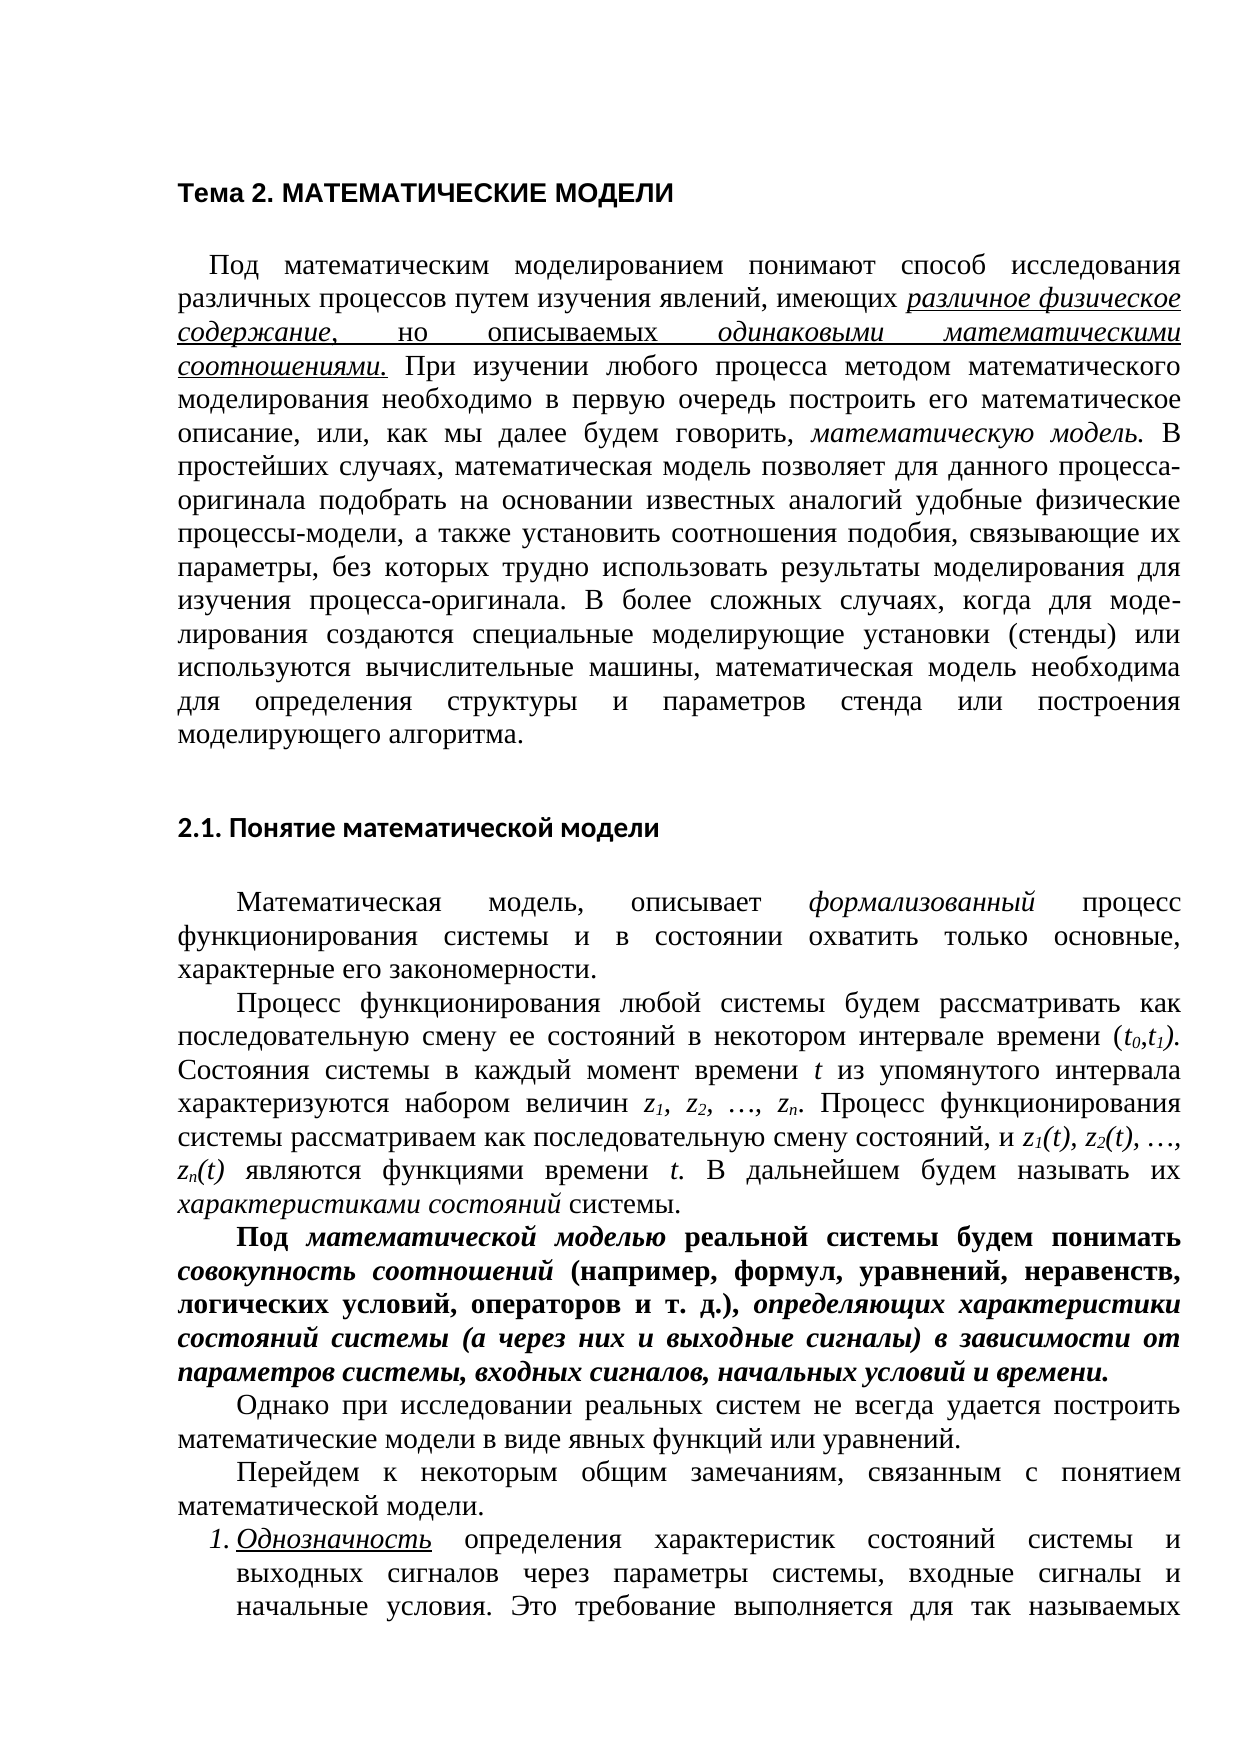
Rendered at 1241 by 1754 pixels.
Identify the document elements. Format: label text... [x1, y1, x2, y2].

subtitle Тема 2. МАТЕМАТИЧЕСКИЕ МОДЕЛИ [177, 177, 1181, 208]
text Под математической моделью реальной системы будем понимать совокупность соотношений (например, формул, уравнений, неравенств, логических условий, операторов и т. д.), определяющих характеристики состояний системы (а через них и выходные сигналы) в зависимости от параметров системы, входных сигналов, начальных условий и времени. [177, 1219, 1181, 1387]
text Однако при исследовании реальных систем не всегда удается построить математические модели в виде явных функций или уравнений. [177, 1387, 1181, 1454]
text Математическая модель, описывает формализованный процесс функционирования системы и в состоянии охватить только основные, характерные его закономерности. [177, 884, 1181, 985]
text Под математическим моделированием понимают способ исследования различных процессов путем изучения явлений, имеющих различное физическое содержание, но описываемых одинаковыми математическими соотношениями. При изучении любого процесса методом математического моделирования необходимо в первую очередь построить его математическое описание, или, как мы далее будем говорить, математическую модель. В простейших случаях, математическая модель позволяет для данного процесса-оригинала подобрать на основании известных аналогий удобные физические процессы-модели, а также установить соотношения подобия, связывающие их параметры, без которых трудно использовать результаты моделирования для изучения процесса-оригинала. В более сложных случаях, когда для моделирования создаются специальные моделирующие установки (стенды) или используются вычислительные машины, математическая модель необходима для определения структуры и параметров стенда или построения моделирующего алгоритма. [177, 247, 1181, 343]
text Перейдем к некоторым общим замечаниям, связанным с понятием математической модели. [177, 1454, 1181, 1521]
subtitle 2.1. Понятие математической модели [177, 809, 1181, 844]
text Под математическим моделированием понимают способ исследования различных процессов путем изучения явлений, имеющих различное физическое содержание, но описываемых одинаковыми математическими соотношениями. При изучении любого процесса методом математического моделирования необходимо в первую очередь построить его математическое описание, или, как мы далее будем говорить, математическую модель. В простейших случаях, математическая модель позволяет для данного процесса-оригинала подобрать на основании известных аналогий удобные физические процессы-модели, а также установить соотношения подобия, связывающие их параметры, без которых трудно использовать результаты моделирования для изучения процесса-оригинала. В более сложных случаях, когда для моделирования создаются специальные моделирующие установки (стенды) или используются вычислительные машины, математическая модель необходима для определения структуры и параметров стенда или построения моделирующего алгоритма. [177, 345, 1181, 750]
text Процесс функционирования любой системы будем рассматривать как последовательную смену ее состояний в некотором интервале времени (t0,t1). Состояния системы в каждый момент времени t из упомянутого интервала характеризуются набором величин z1, z2, …, zn. Процесс функционирования системы рассматриваем как последовательную смену состояний, и z1(t), z2(t), …, zn(t) являются функциями времени t. В дальнейшем будем называть их характеристиками состояний системы. [177, 985, 1181, 1219]
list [208, 1521, 1181, 1622]
